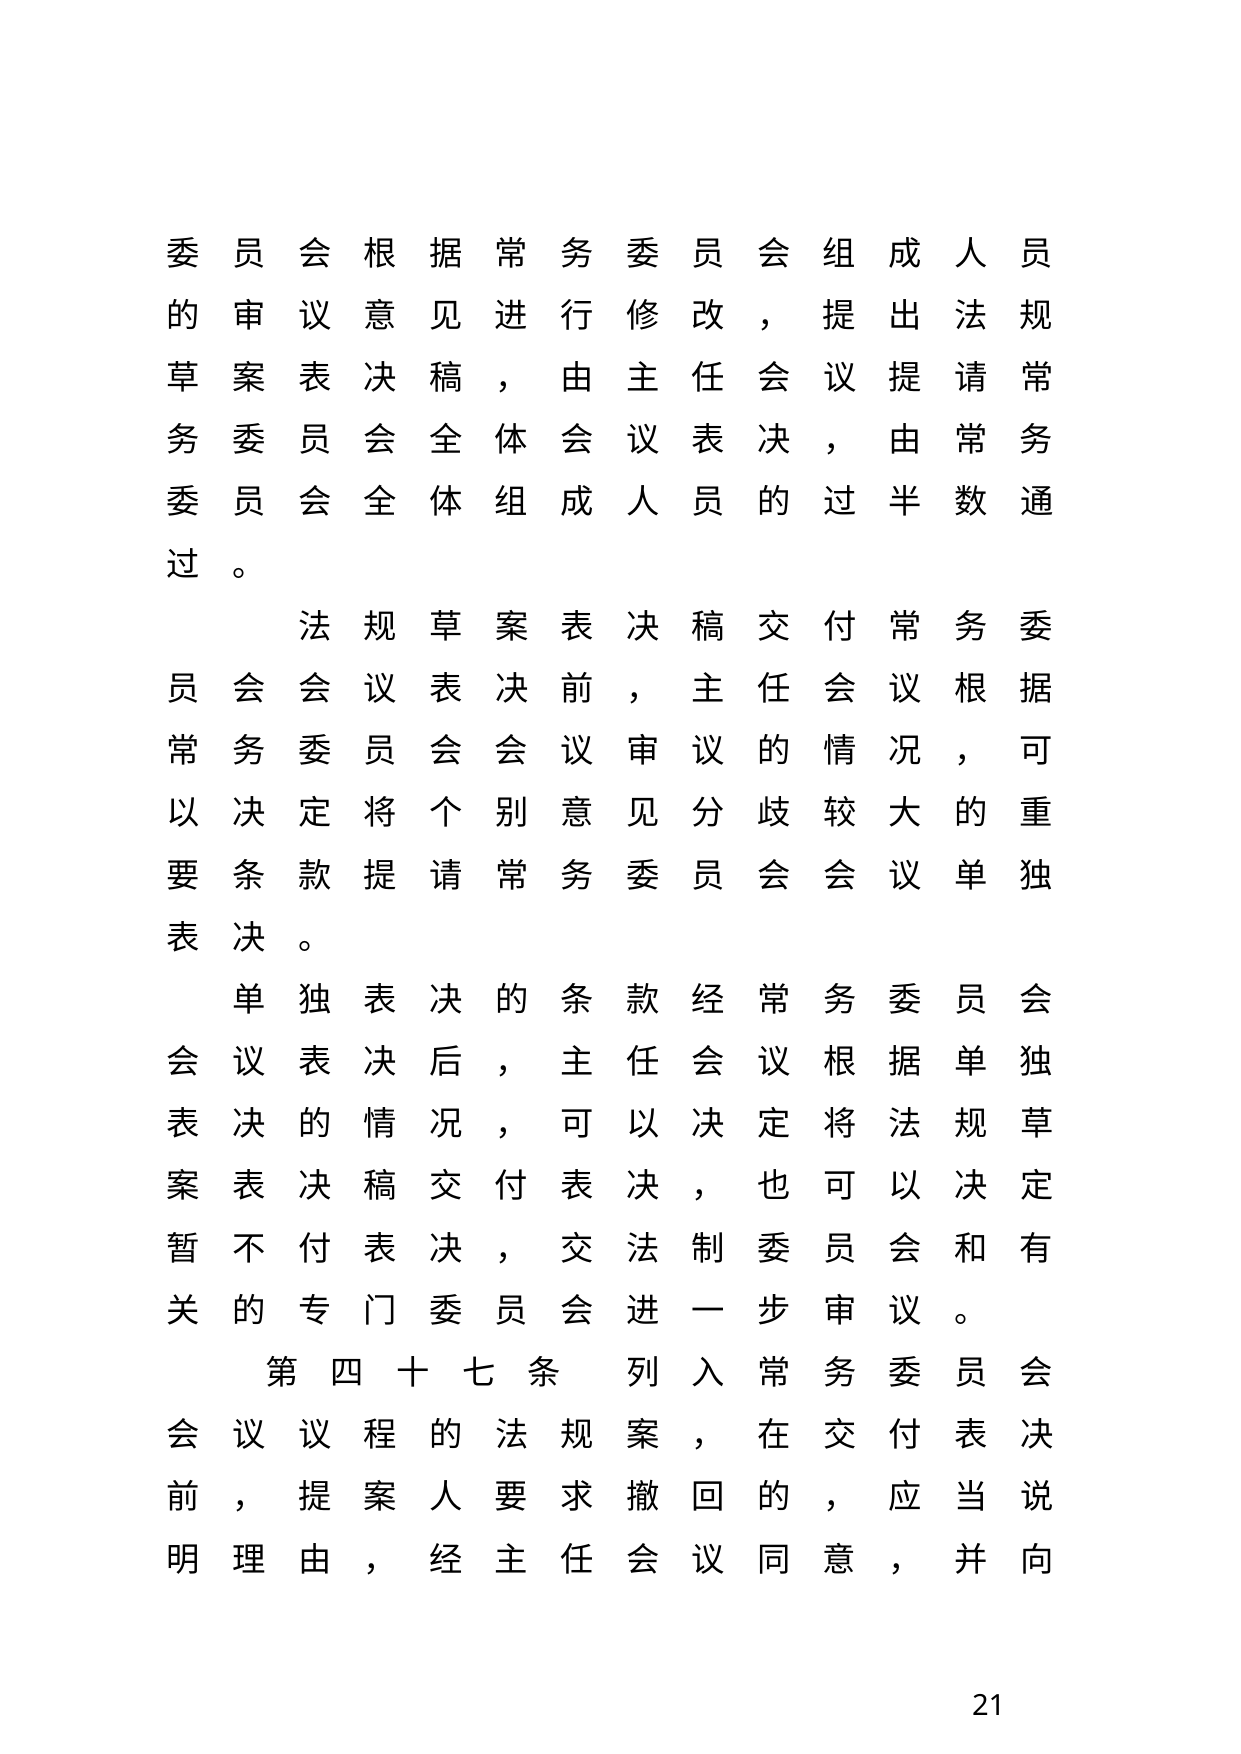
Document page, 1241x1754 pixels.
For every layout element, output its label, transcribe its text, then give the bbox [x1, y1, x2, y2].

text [168, 219, 1084, 344]
text 第四十六条 法规草案修改稿经常务委员会会议审议，由法制委员会根据常务委员会组成人员的审议意见进行修改，提出法规草案表决稿，由主任会议提请常务委员会全体会议表决，由常务委员会全体组成人员的过半数通过。 法规草案表决稿交付常务委员会会议表决前，主任会议根据常务委员会会议审议的情况，可以决定将个别意见分歧较大的重要条款提请常务委员会会议单独表决。 单独表决的条款经常务委员会会议表决后，主任会议根据单独表决的情况，可以决定将法规草案表决稿交付表决，也可以决定暂不付表决，交法制委员会和有关的专门委员会进一步审议。 [168, 344, 1084, 1588]
